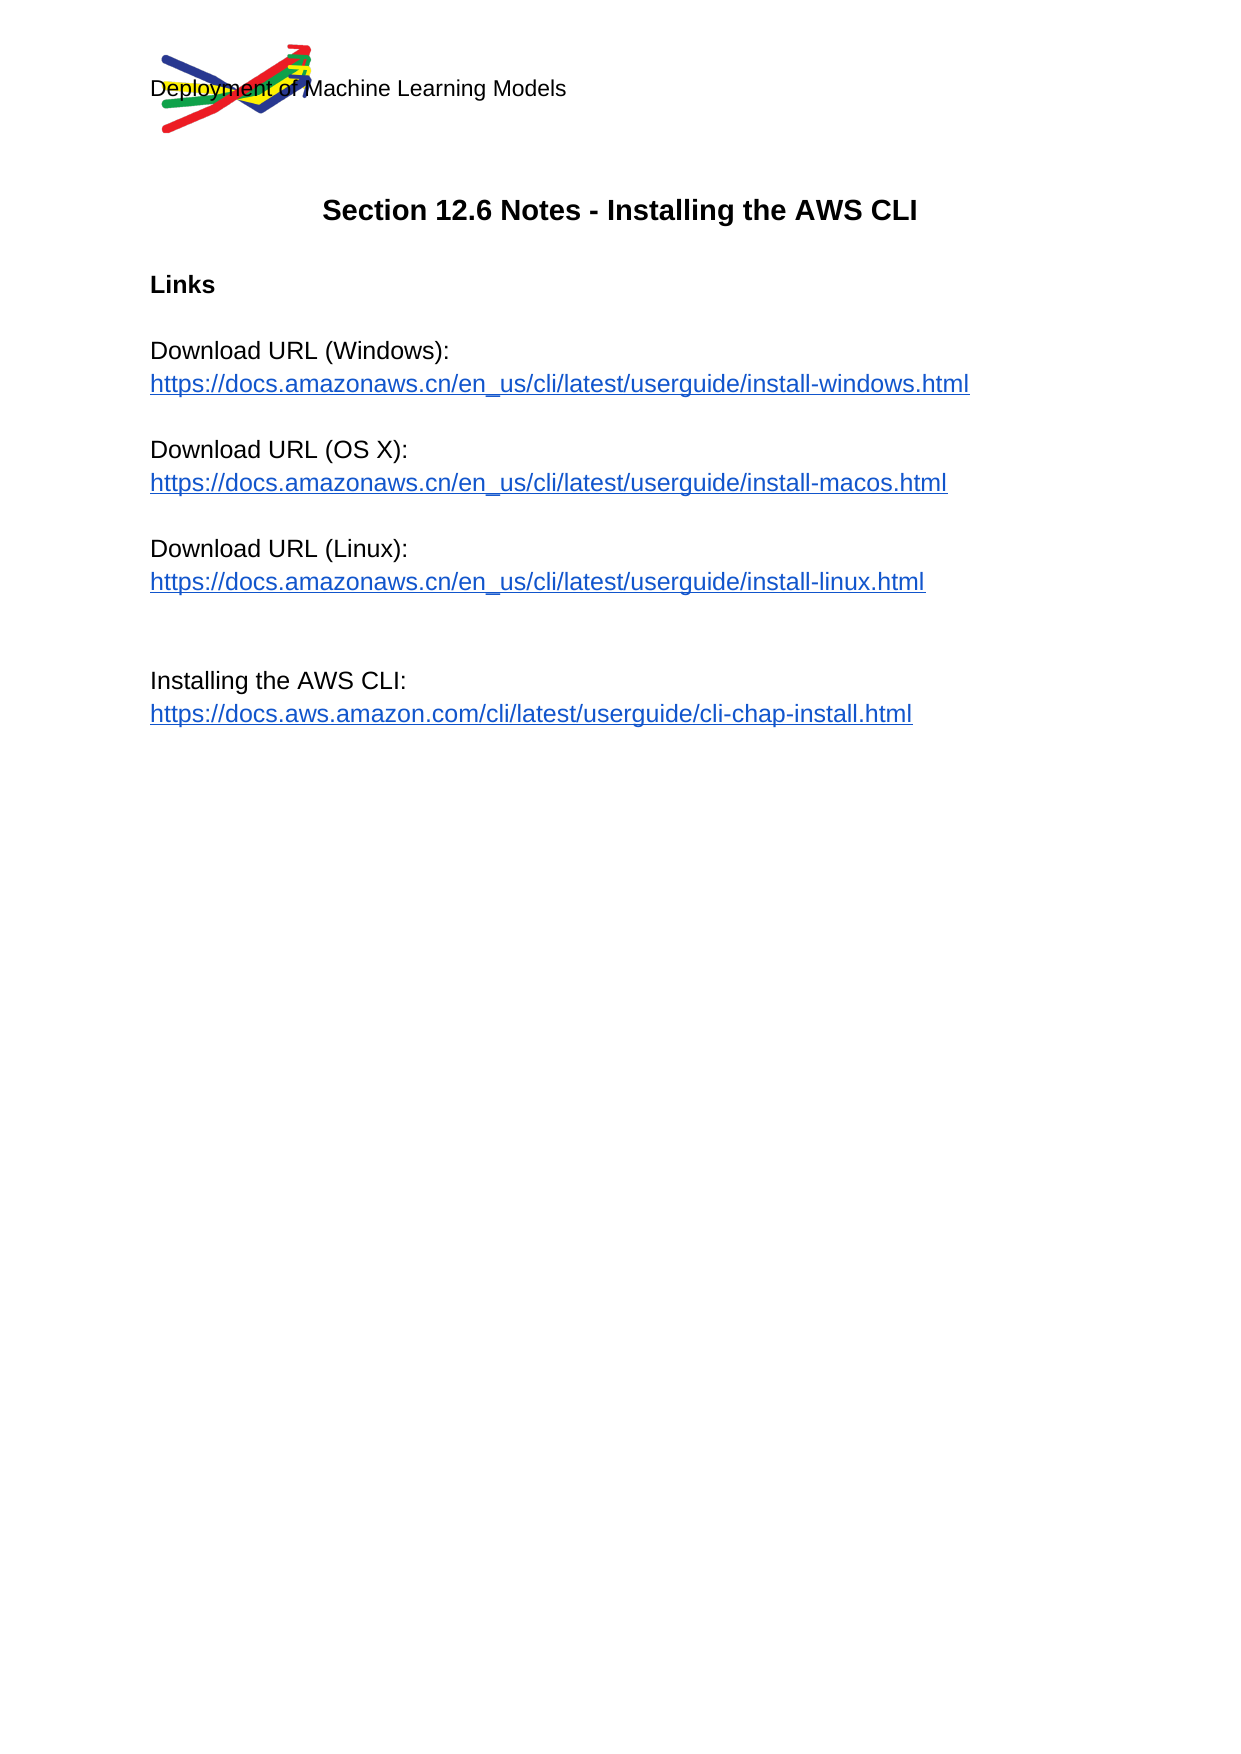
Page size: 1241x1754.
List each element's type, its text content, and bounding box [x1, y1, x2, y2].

text Download URL (OS X): [150, 435, 1090, 464]
text https://docs.amazonaws.cn/en_us/cli/latest/userguide/install-macos.html [150, 468, 1090, 497]
text Section 12.6 Notes - Installing the AWS CLI [150, 193, 1090, 226]
text https://docs.amazonaws.cn/en_us/cli/latest/userguide/install-linux.html [150, 567, 1090, 596]
picture [150, 26, 322, 147]
text Links [150, 270, 1090, 299]
text https://docs.amazonaws.cn/en_us/cli/latest/userguide/install-windows.html [150, 369, 1090, 398]
text Installing the AWS CLI: [150, 666, 1090, 695]
text Download URL (Linux): [150, 534, 1090, 563]
text Download URL (Windows): [150, 336, 1090, 365]
text https://docs.aws.amazon.com/cli/latest/userguide/cli-chap-install.html [150, 699, 1090, 728]
